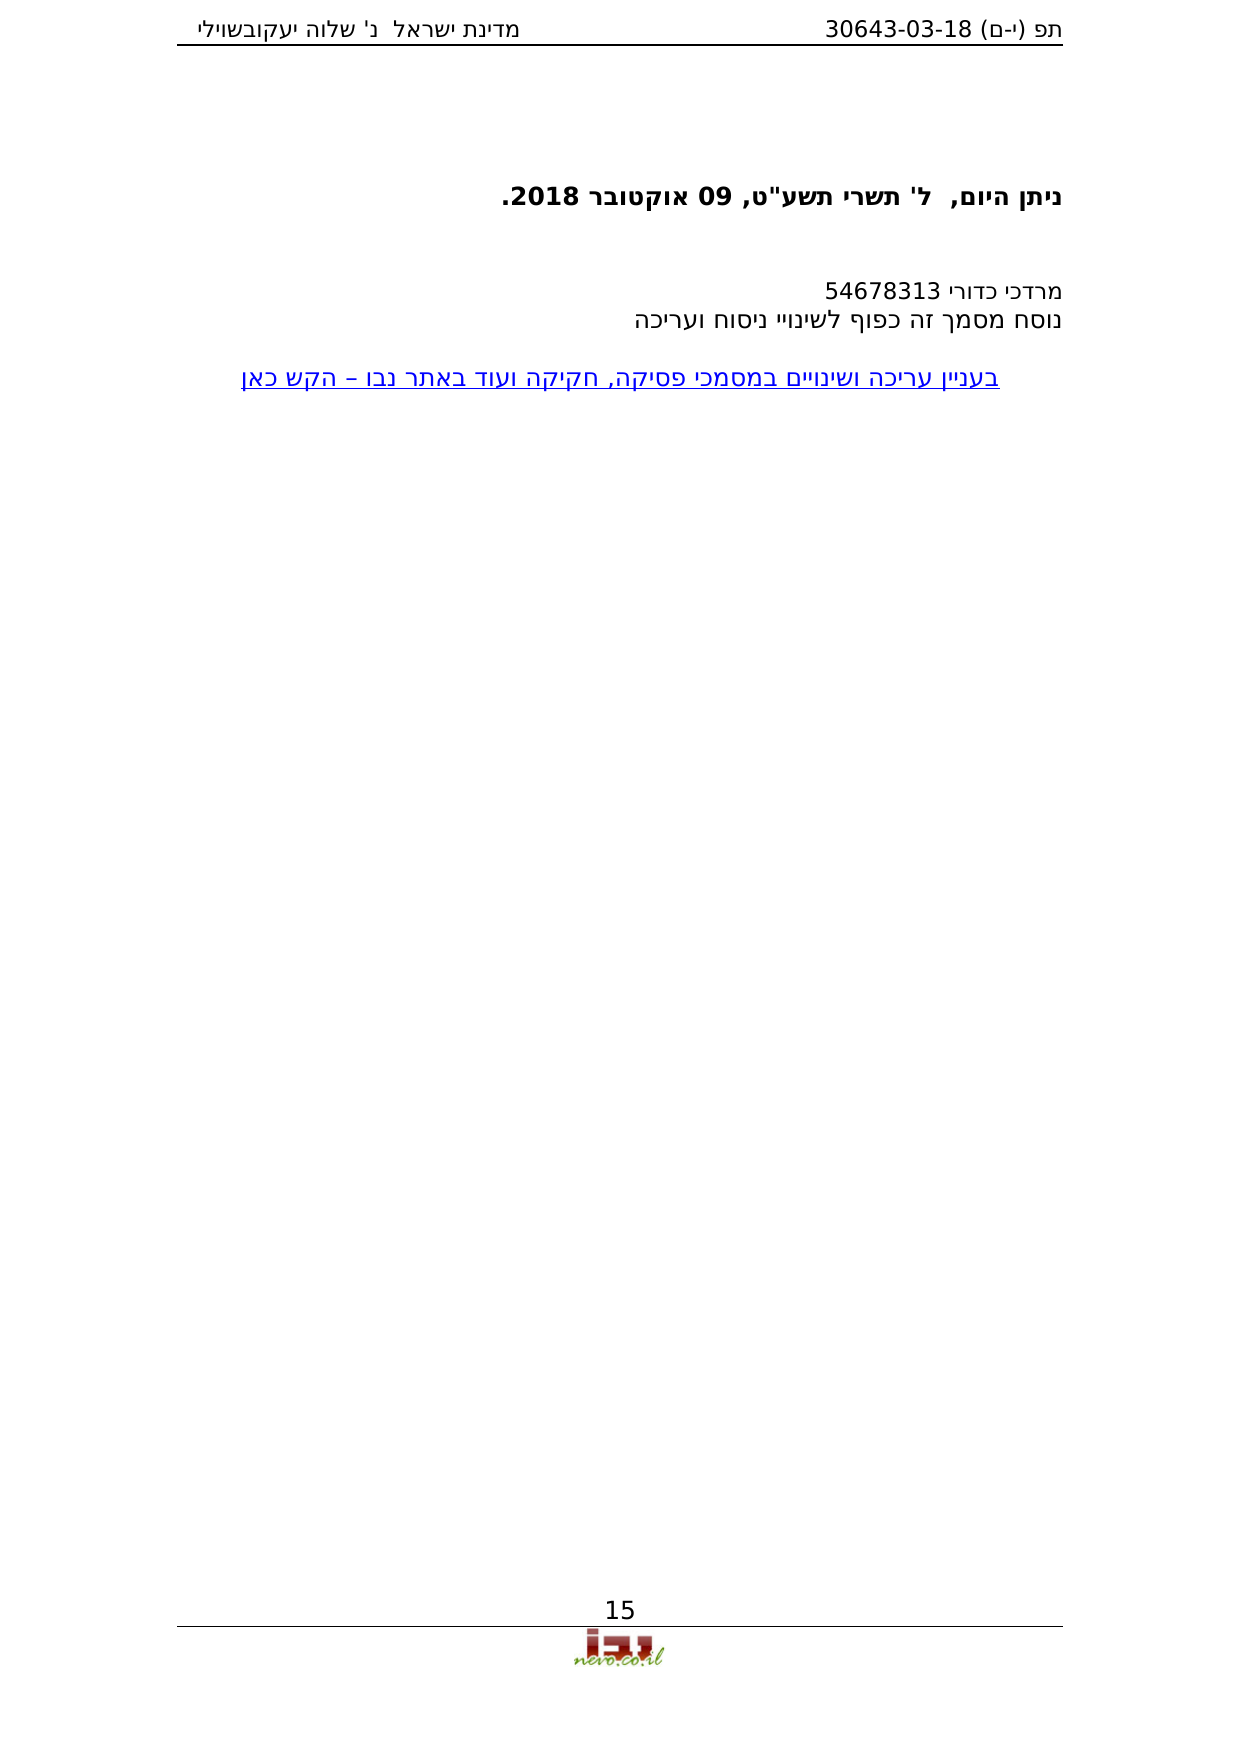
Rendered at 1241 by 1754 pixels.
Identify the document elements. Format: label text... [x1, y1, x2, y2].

text בעניין עריכה ושינויים במסמכי פסיקה, חקיקה ועוד באתר נבו – הקש כאן [177, 363, 1063, 392]
text נוסח מסמך זה כפוף לשינויי ניסוח ועריכה [177, 305, 1063, 334]
text ניתן היום, ל' תשרי תשע"ט, 09 אוקטובר 2018. [177, 182, 1063, 211]
text מרדכי כדורי 54678313 [177, 278, 1063, 305]
picture [574, 1628, 666, 1667]
